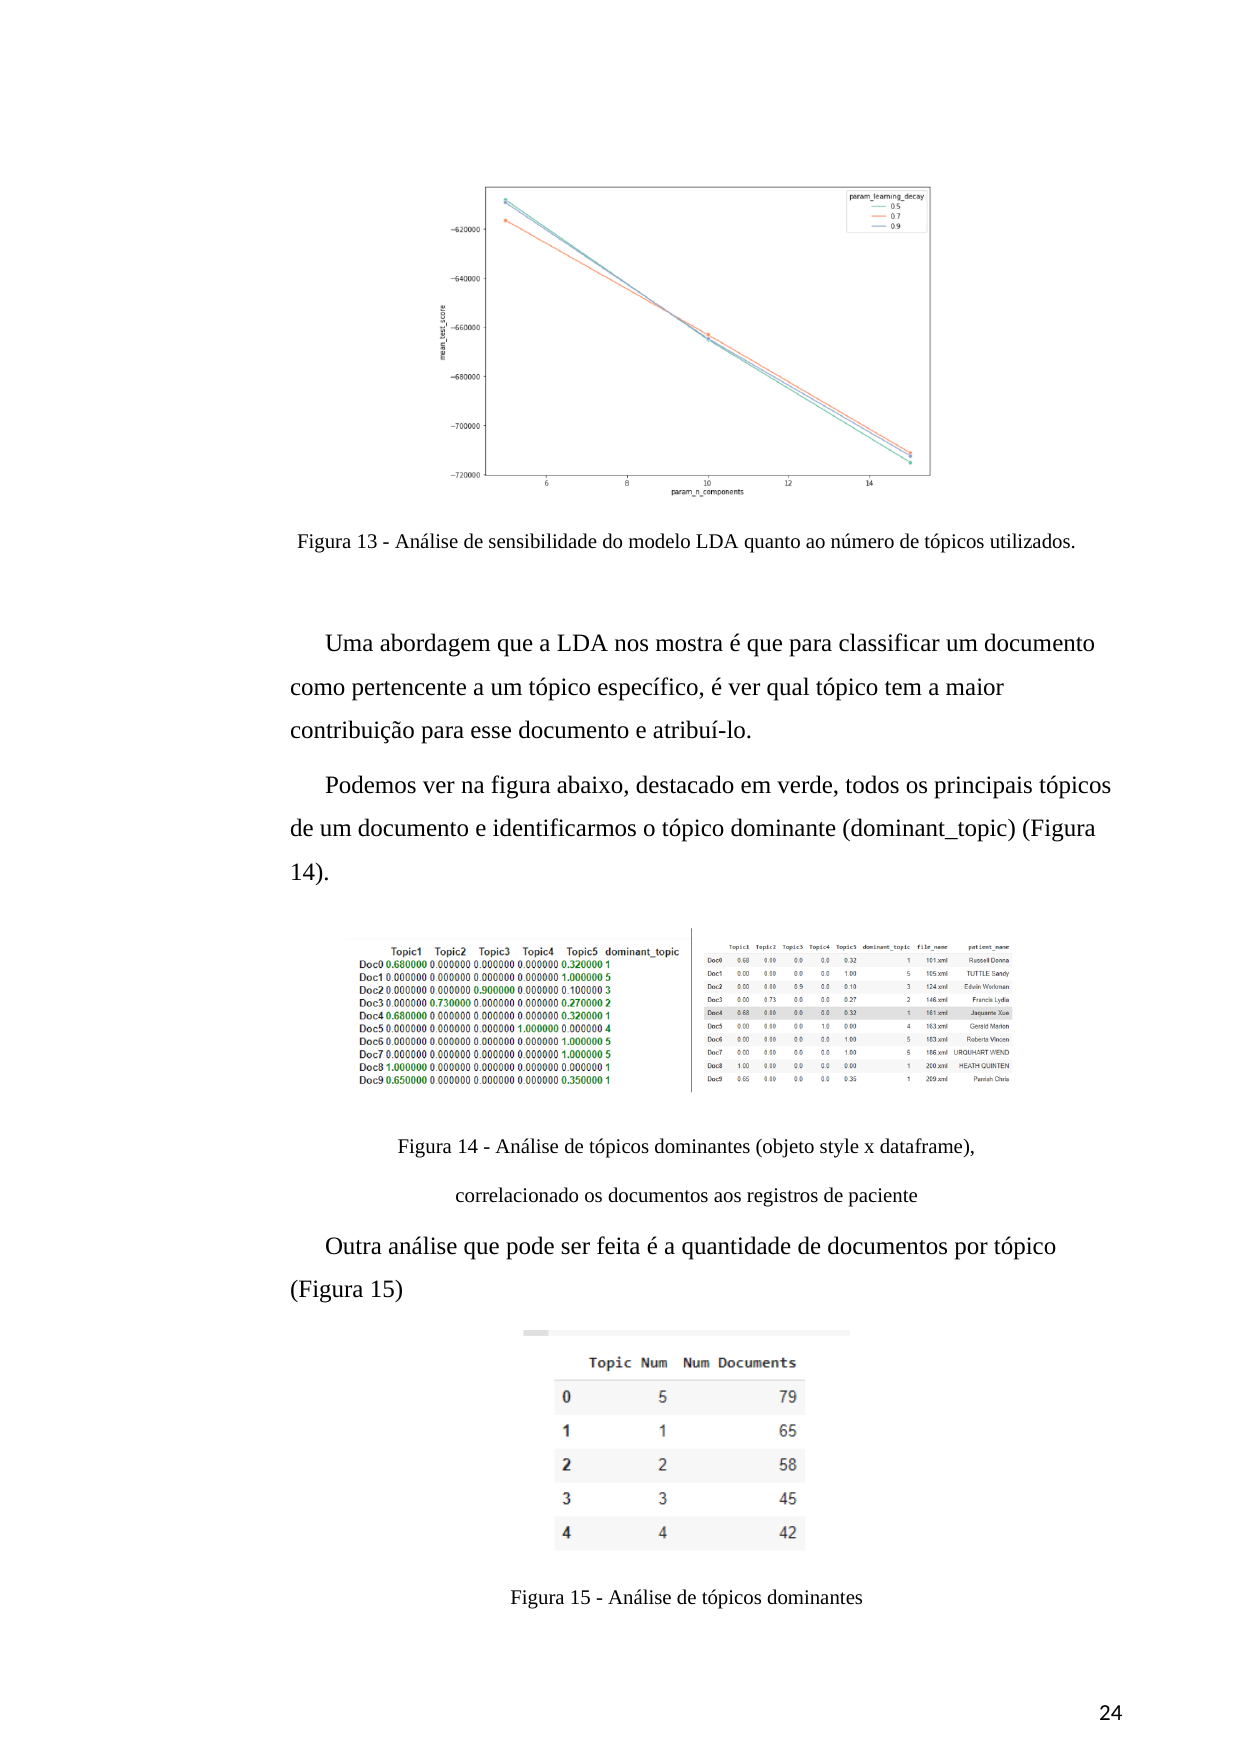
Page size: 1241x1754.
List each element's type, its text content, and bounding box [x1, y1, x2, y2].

text Figura 14 - Análise de tópicos dominantes (objeto style x dataframe), [251, 1134, 1122, 1158]
picture [426, 177, 947, 502]
text Outra análise que pode ser feita é a quantidade de documentos por tópico (Figura 15) [290, 1231, 1122, 1303]
text Figura 13 - Análise de sensibilidade do modelo LDA quanto ao número de tópicos utilizados. [251, 528, 1122, 553]
text Podemos ver na figura abaixo, destacado em verde, todos os principais tópicos de um documento e identificarmos o tópico dominante (dominant_topic) (Figura 14). [290, 770, 1122, 885]
text correlacionado os documentos aos registros de paciente [251, 1183, 1122, 1207]
picture [345, 912, 1029, 1108]
text Uma abordagem que a LDA nos mostra é que para classificar um documento como pertencente a um tópico específico, é ver qual tópico tem a maior contribuição para esse documento e atribuí-lo. [290, 628, 1122, 743]
text Figura 15 - Análise de tópicos dominantes [251, 1585, 1122, 1609]
picture [523, 1330, 850, 1559]
